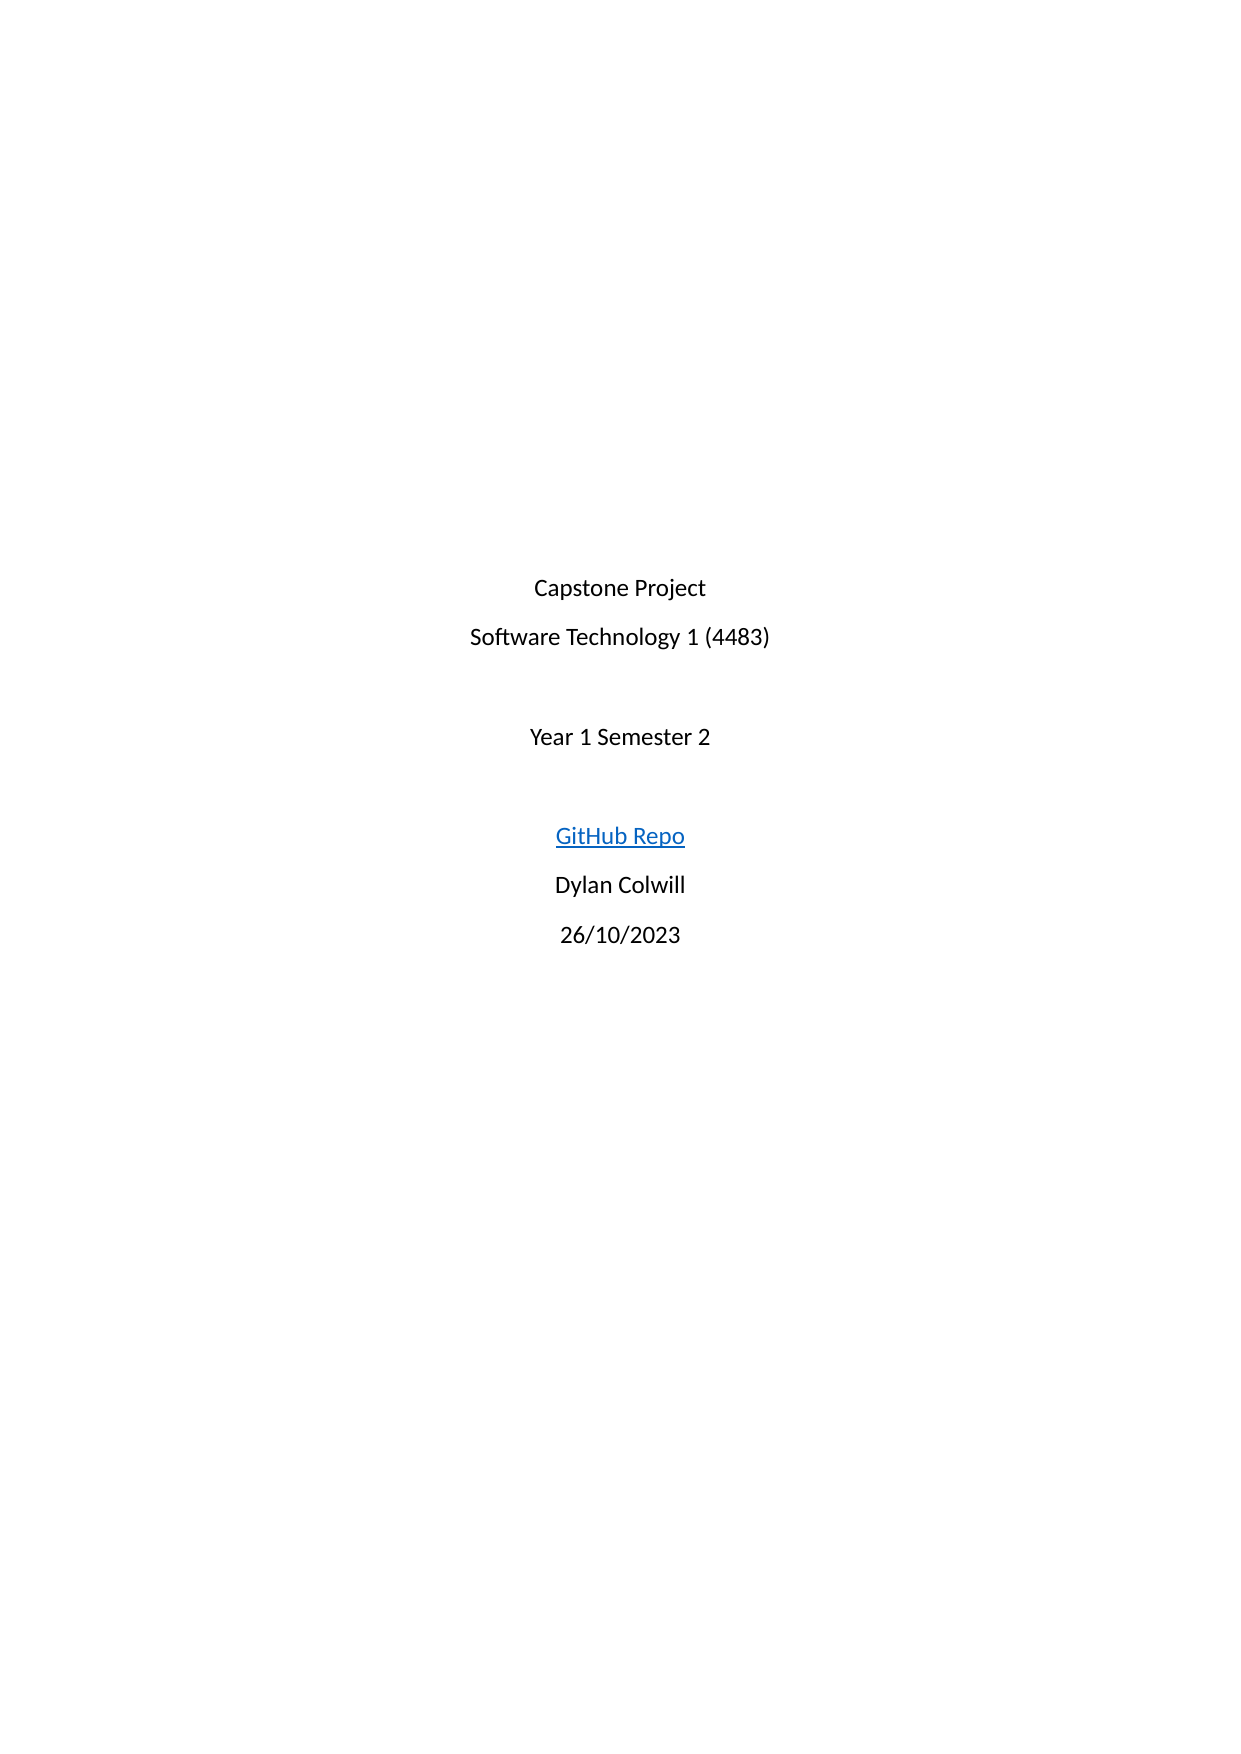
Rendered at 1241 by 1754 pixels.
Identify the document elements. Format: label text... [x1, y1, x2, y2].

text Dylan Colwill [150, 869, 1090, 900]
text Capstone Project [150, 572, 1090, 602]
text 26/10/2023 [150, 919, 1090, 949]
text GitHub Repo [150, 820, 1090, 850]
text Software Technology 1 (4483) [150, 621, 1090, 652]
text Year 1 Semester 2 [150, 721, 1090, 751]
